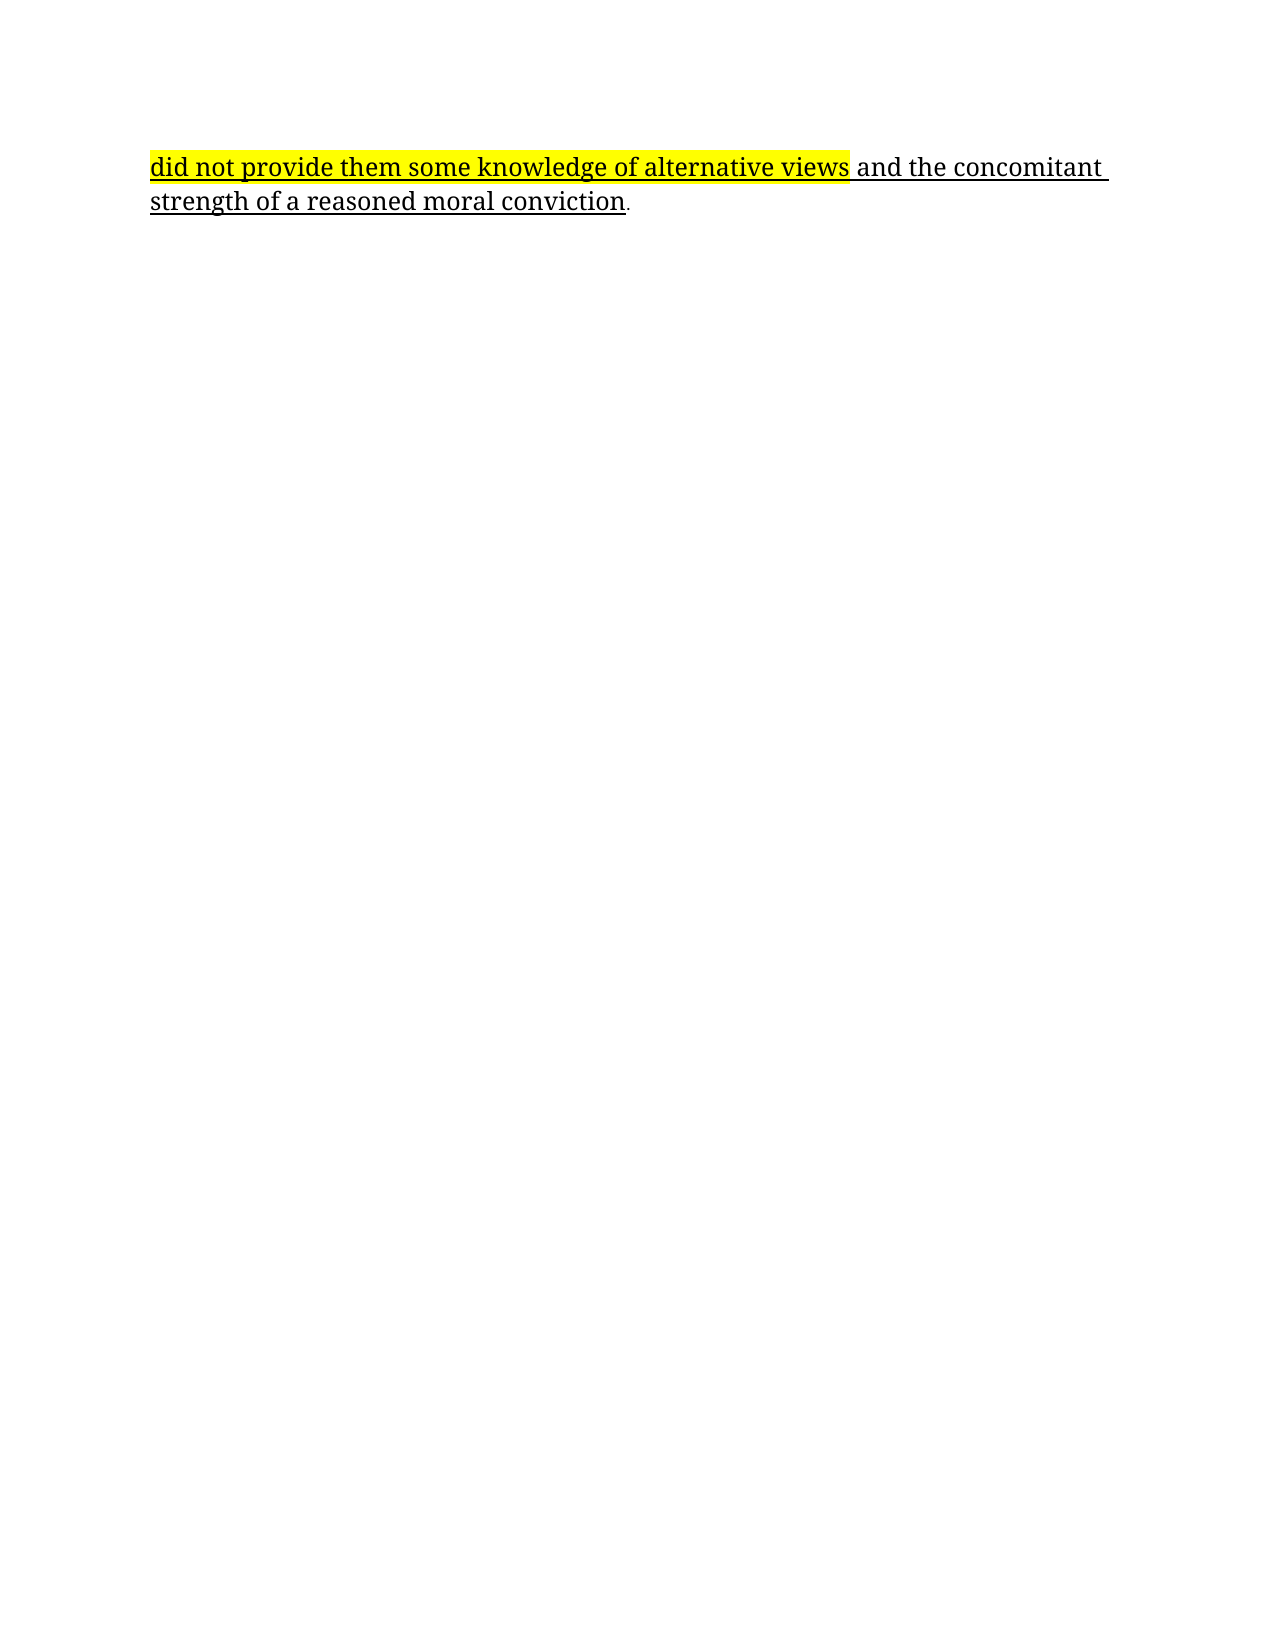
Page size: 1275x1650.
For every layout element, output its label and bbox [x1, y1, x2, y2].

text [150, 150, 1125, 218]
